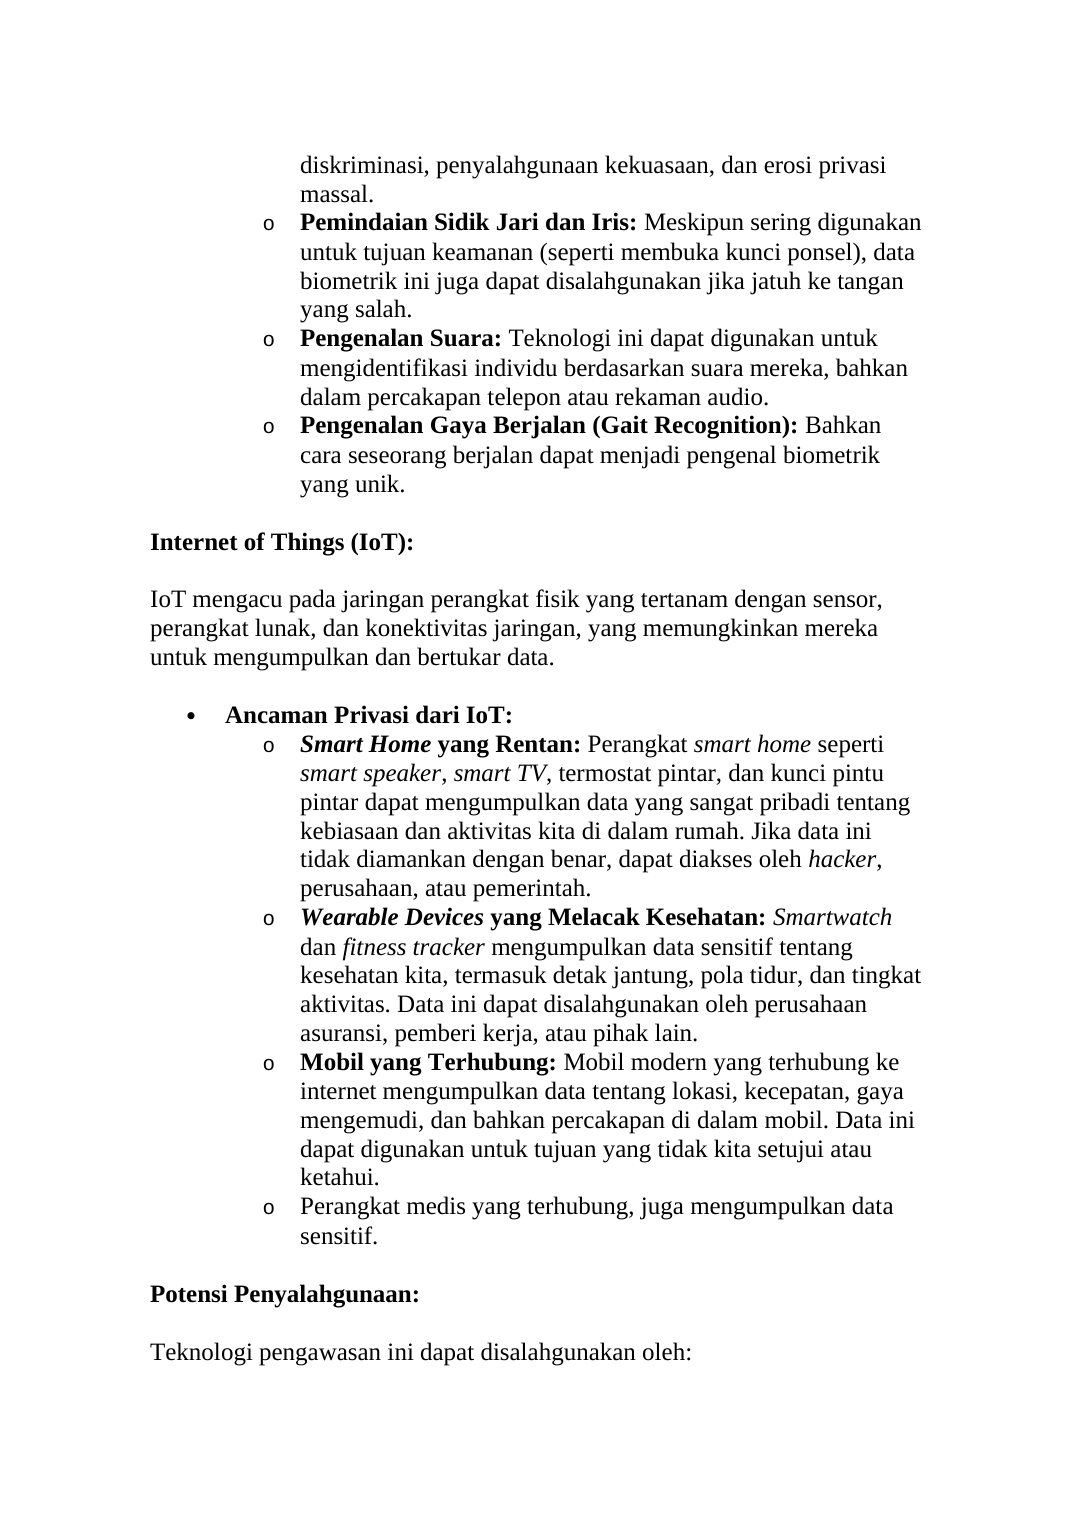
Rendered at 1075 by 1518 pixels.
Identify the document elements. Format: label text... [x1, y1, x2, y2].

list Mobil yang Terhubung: Mobil modern yang terhubung ke internet mengumpulkan data tentang lokasi, kecepatan, gaya mengemudi, dan bahkan percakapan di dalam mobil. Data ini dapat digunakan untuk tujuan yang tidak kita setujui atau ketahui. [262, 1047, 925, 1191]
text Internet of Things (IoT): [150, 527, 925, 555]
list Pemindaian Sidik Jari dan Iris: Meskipun sering digunakan untuk tujuan keamanan (seperti membuka kunci ponsel), data biometrik ini juga dapat disalahgunakan jika jatuh ke tangan yang salah. [262, 207, 925, 323]
list Smart Home yang Rentan: Perangkat smart home seperti smart speaker, smart TV, termostat pintar, dan kunci pintu pintar dapat mengumpulkan data yang sangat pribadi tentang kebiasaan dan aktivitas kita di dalam rumah. Jika data ini tidak diamankan dengan benar, dapat diakses oleh hacker, perusahaan, atau pemerintah. [262, 729, 925, 902]
list Ancaman Privasi dari IoT: [187, 700, 925, 729]
text Potensi Penyalahgunaan: [150, 1279, 925, 1307]
list Pengenalan Gaya Berjalan (Gait Recognition): Bahkan cara seseorang berjalan dapat menjadi pengenal biometrik yang unik. [262, 410, 925, 497]
list Perangkat medis yang terhubung, juga mengumpulkan data sensitif. [262, 1191, 925, 1249]
list Wearable Devices yang Melacak Kesehatan: Smartwatch dan fitness tracker mengumpulkan data sensitif tentang kesehatan kita, termasuk detak jantung, pola tidur, dan tingkat aktivitas. Data ini dapat disalahgunakan oleh perusahaan asuransi, pemberi kerja, atau pihak lain. [262, 902, 925, 1047]
text IoT mengacu pada jaringan perangkat fisik yang tertanam dengan sensor, perangkat lunak, dan konektivitas jaringan, yang memungkinkan mereka untuk mengumpulkan dan bertukar data. [150, 584, 925, 671]
list Pengenalan Suara: Teknologi ini dapat digunakan untuk mengidentifikasi individu berdasarkan suara mereka, bahkan dalam percakapan telepon atau rekaman audio. [262, 323, 925, 410]
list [262, 150, 925, 207]
text Teknologi pengawasan ini dapat disalahgunakan oleh: [150, 1337, 925, 1365]
